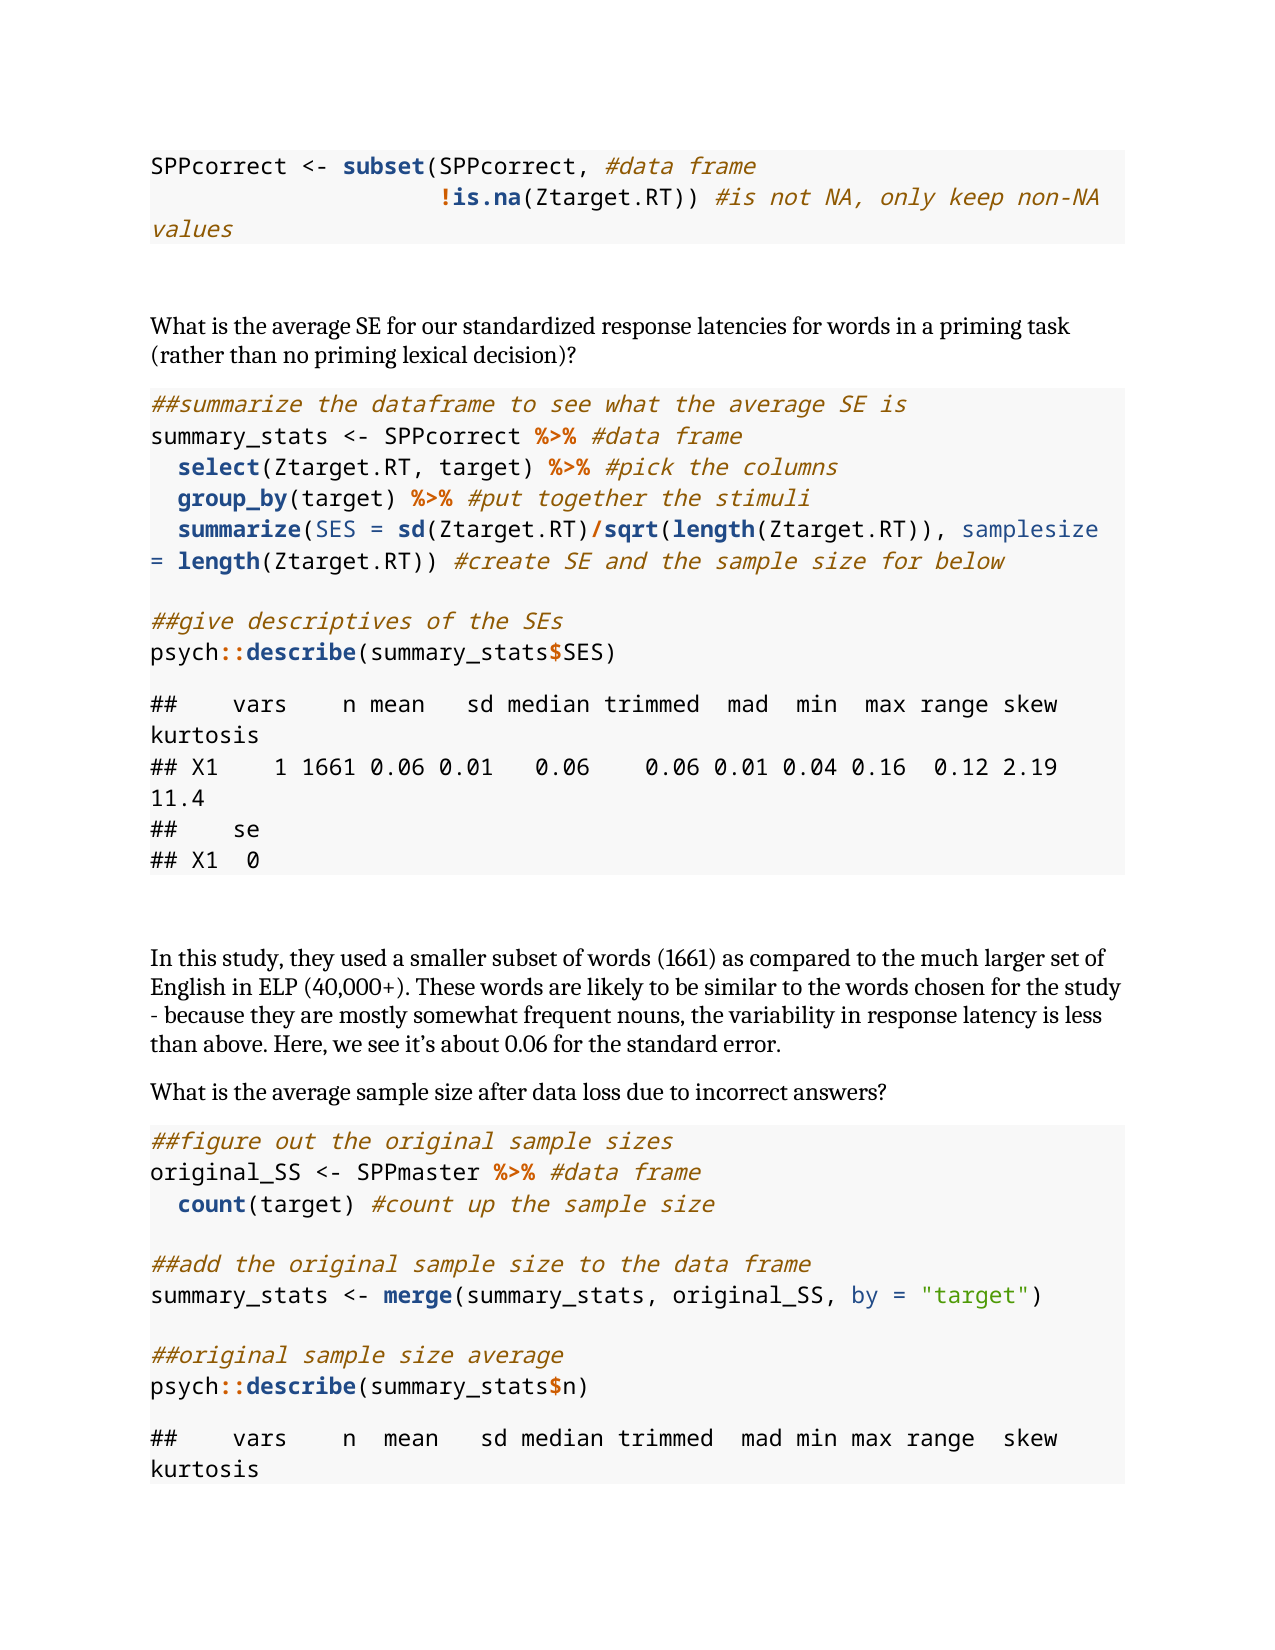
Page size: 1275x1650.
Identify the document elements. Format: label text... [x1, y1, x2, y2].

text In this study, they used a smaller subset of words (1661) as compared to the much larger set of English in ELP (40,000+). These words are likely to be similar to the words chosen for the study - because they are mostly somewhat frequent nouns, the variability in response latency is less than above. Here, we see it’s about 0.06 for the standard error. [150, 944, 1125, 1059]
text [150, 1422, 1125, 1484]
text What is the average SE for our standardized response latencies for words in a priming task (rather than no priming lexical decision)? [150, 312, 1125, 369]
text ##figure out the original sample sizes original_SS <- SPPmaster %>% #data frame count(target) #count up the sample size ##add the original sample size to the data frame summary_stats <- merge(summary_stats, original_SS, by = "target") ##original sample size average psych::describe(summary_stats$n) [150, 1125, 1125, 1401]
text ## vars n mean sd median trimmed mad min max range skew kurtosis ## X1 1 1661 0.06 0.01 0.06 0.06 0.01 0.04 0.16 0.12 2.19 11.4 ## se ## X1 0 [150, 688, 1125, 875]
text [150, 150, 1125, 244]
text ##summarize the dataframe to see what the average SE is summary_stats <- SPPcorrect %>% #data frame select(Ztarget.RT, target) %>% #pick the columns group_by(target) %>% #put together the stimuli summarize(SES = sd(Ztarget.RT)/sqrt(length(Ztarget.RT)), samplesize = length(Ztarget.RT)) #create SE and the sample size for below ##give descriptives of the SEs psych::describe(summary_stats$SES) [150, 388, 1125, 667]
text What is the average sample size after data loss due to incorrect answers? [150, 1077, 1125, 1106]
